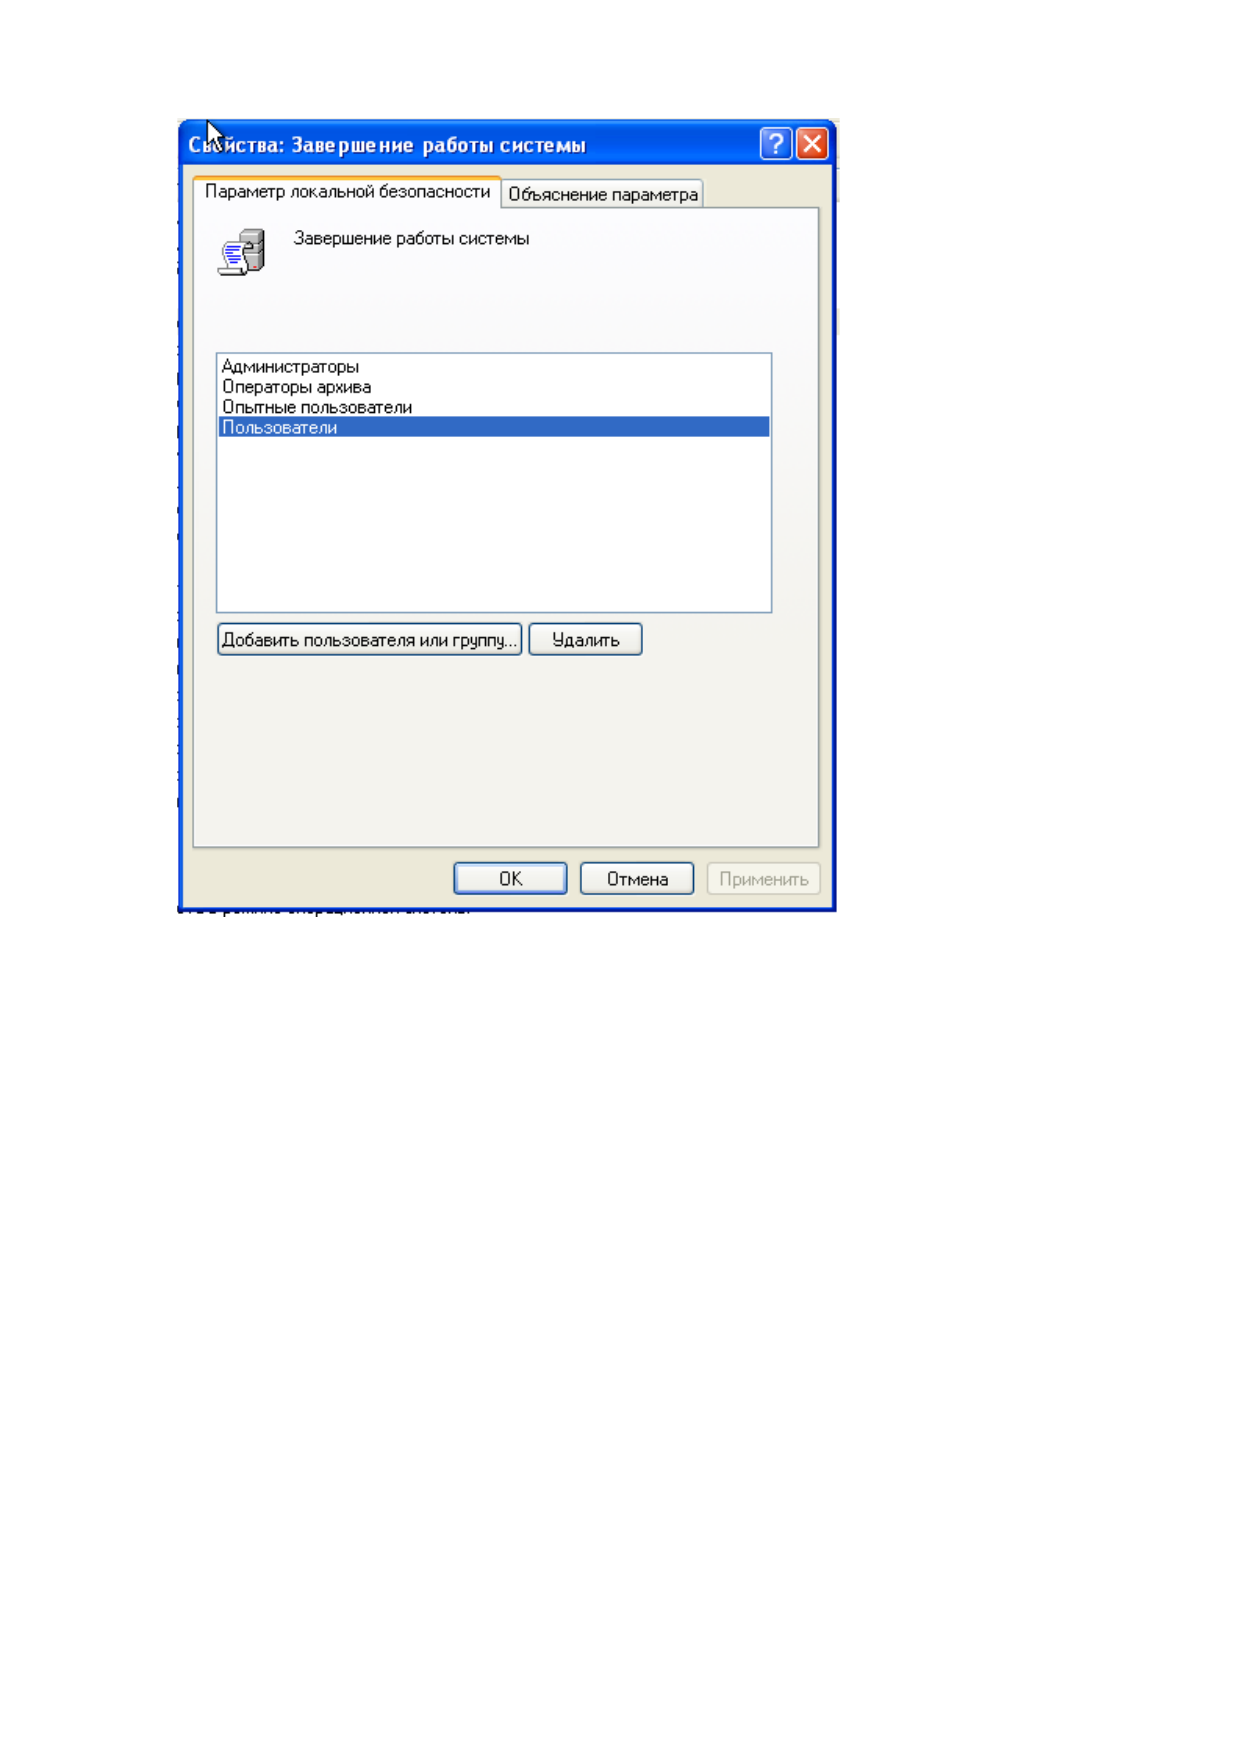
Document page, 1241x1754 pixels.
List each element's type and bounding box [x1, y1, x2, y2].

picture [177, 118, 840, 917]
